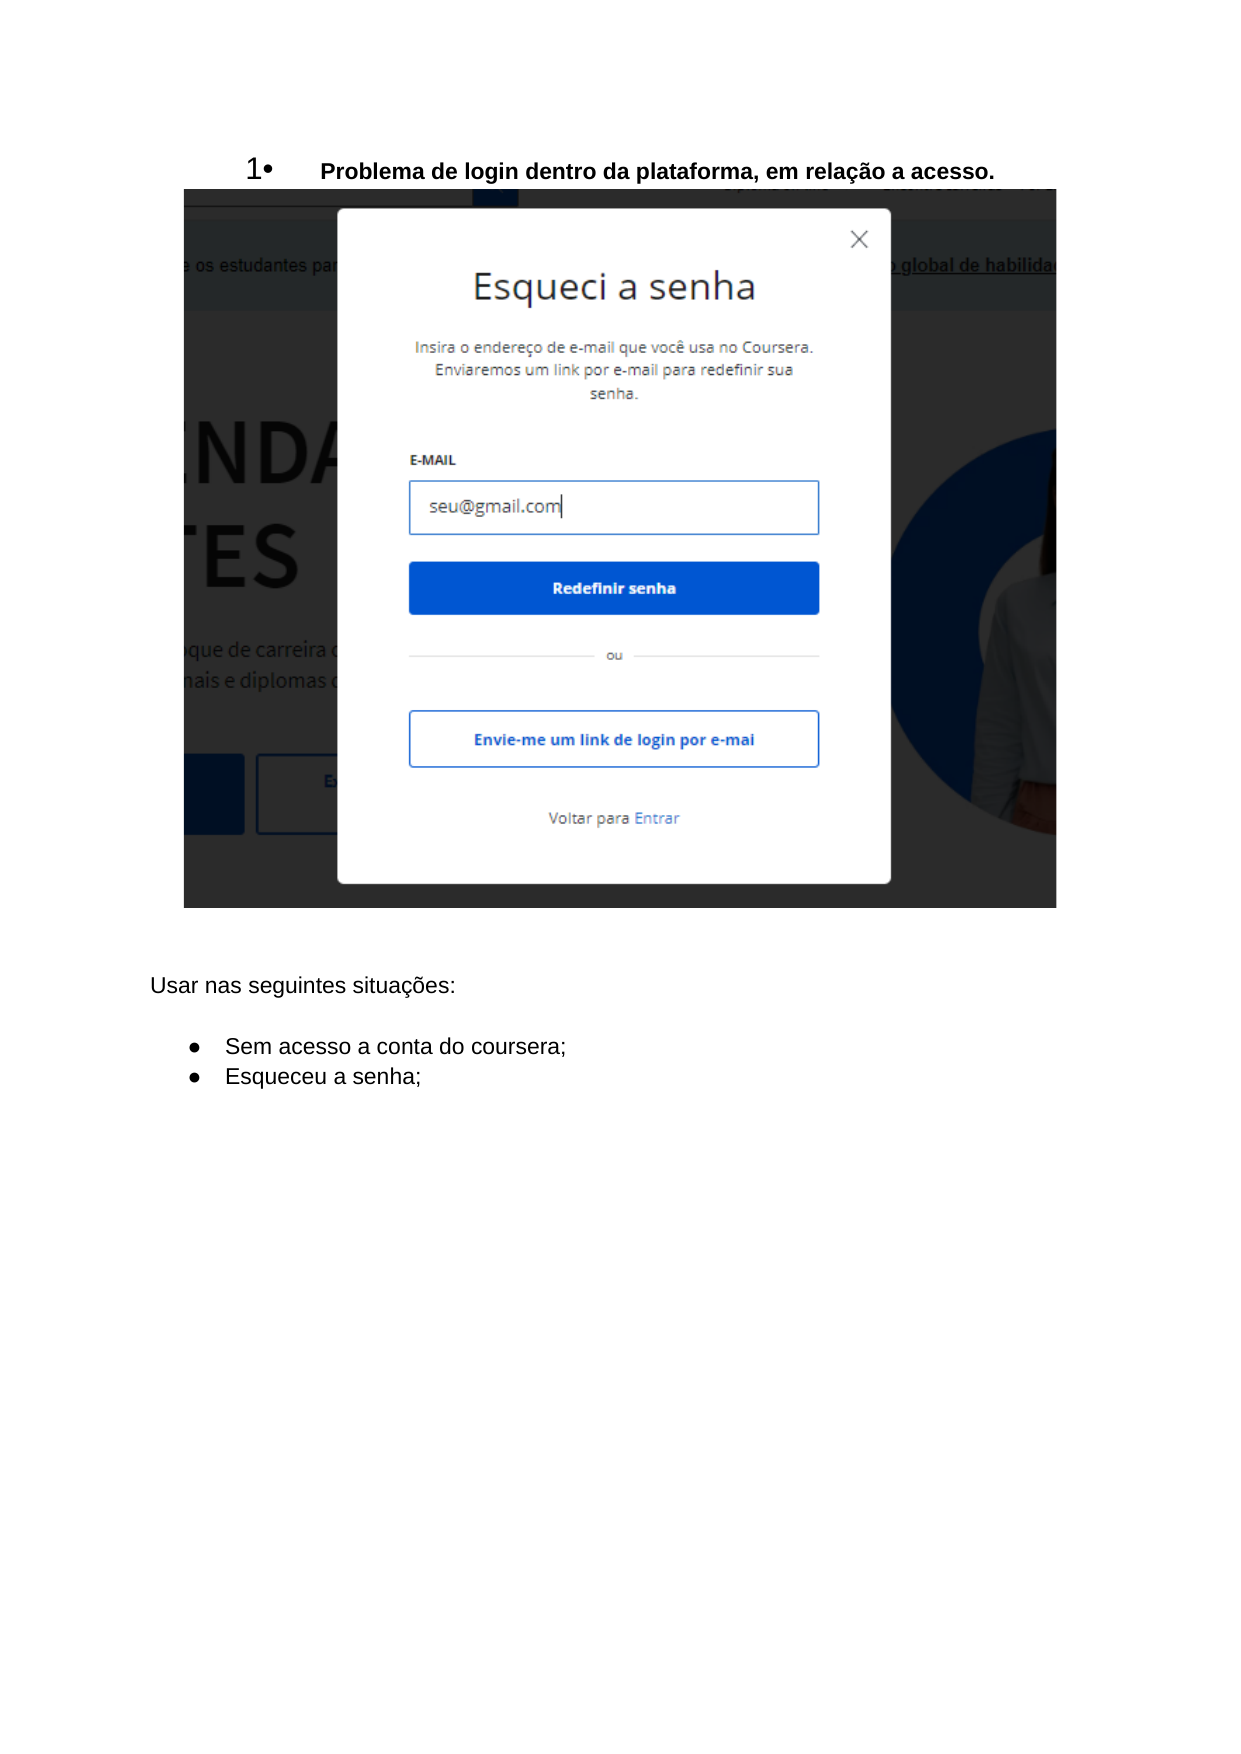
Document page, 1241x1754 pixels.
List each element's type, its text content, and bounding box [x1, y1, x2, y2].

list Sem acesso a conta do coursera; [187, 1033, 1090, 1059]
picture [183, 189, 1057, 908]
text Usar nas seguintes situações: [150, 972, 1090, 999]
list Esqueceu a senha; [187, 1063, 1090, 1089]
